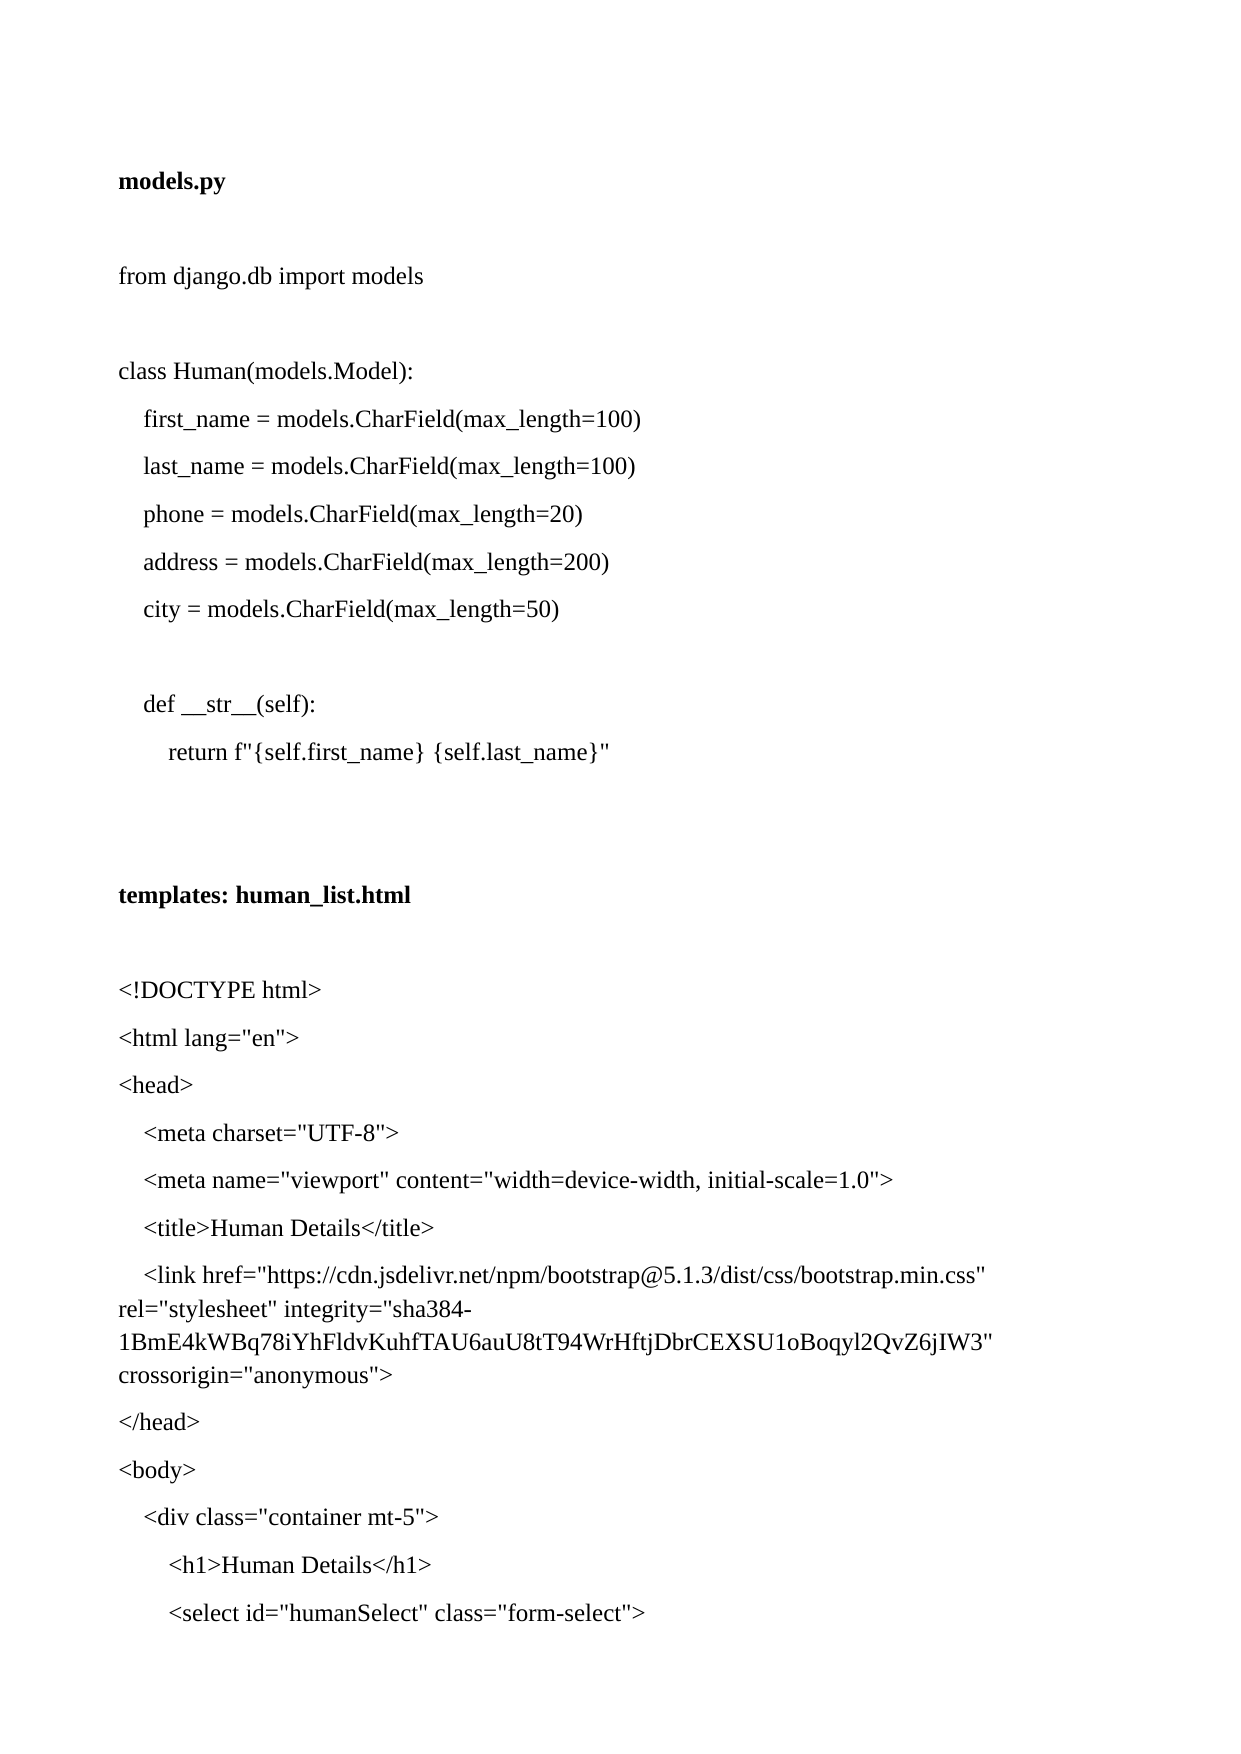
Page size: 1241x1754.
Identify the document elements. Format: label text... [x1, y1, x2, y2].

text models.py [118, 166, 1122, 194]
text <!DOCTYPE html> [118, 975, 1122, 1004]
text def __str__(self): [118, 689, 1122, 718]
text <h1>Human Details</h1> [118, 1550, 1122, 1579]
text city = models.CharField(max_length=50) [118, 594, 1122, 623]
text phone = models.CharField(max_length=20) [118, 499, 1122, 528]
text </head> [118, 1407, 1122, 1436]
text <title>Human Details</title> [118, 1213, 1122, 1242]
text last_name = models.CharField(max_length=100) [118, 451, 1122, 480]
text class Human(models.Model): [118, 356, 1122, 385]
text templates: human_list.html [118, 880, 1122, 908]
text <meta name="viewport" content="width=device-width, initial-scale=1.0"> [118, 1165, 1122, 1194]
text address = models.CharField(max_length=200) [118, 547, 1122, 575]
text <select id="humanSelect" class="form-select"> [118, 1598, 1122, 1626]
text <link href="https://cdn.jsdelivr.net/npm/bootstrap@5.1.3/dist/css/bootstrap.min.css" rel="stylesheet" integrity="sha384-1BmE4kWBq78iYhFldvKuhfTAU6auU8tT94WrHftjDbrCEXSU1oBoqyl2QvZ6jIW3" crossorigin="anonymous"> [118, 1261, 1122, 1388]
text <div class="container mt-5"> [118, 1502, 1122, 1531]
text <html lang="en"> [118, 1023, 1122, 1051]
text <head> [118, 1070, 1122, 1099]
text <meta charset="UTF-8"> [118, 1118, 1122, 1147]
text from django.db import models [118, 261, 1122, 290]
text <body> [118, 1455, 1122, 1484]
text first_name = models.CharField(max_length=100) [118, 404, 1122, 432]
text return f"{self.first_name} {self.last_name}" [118, 737, 1122, 766]
